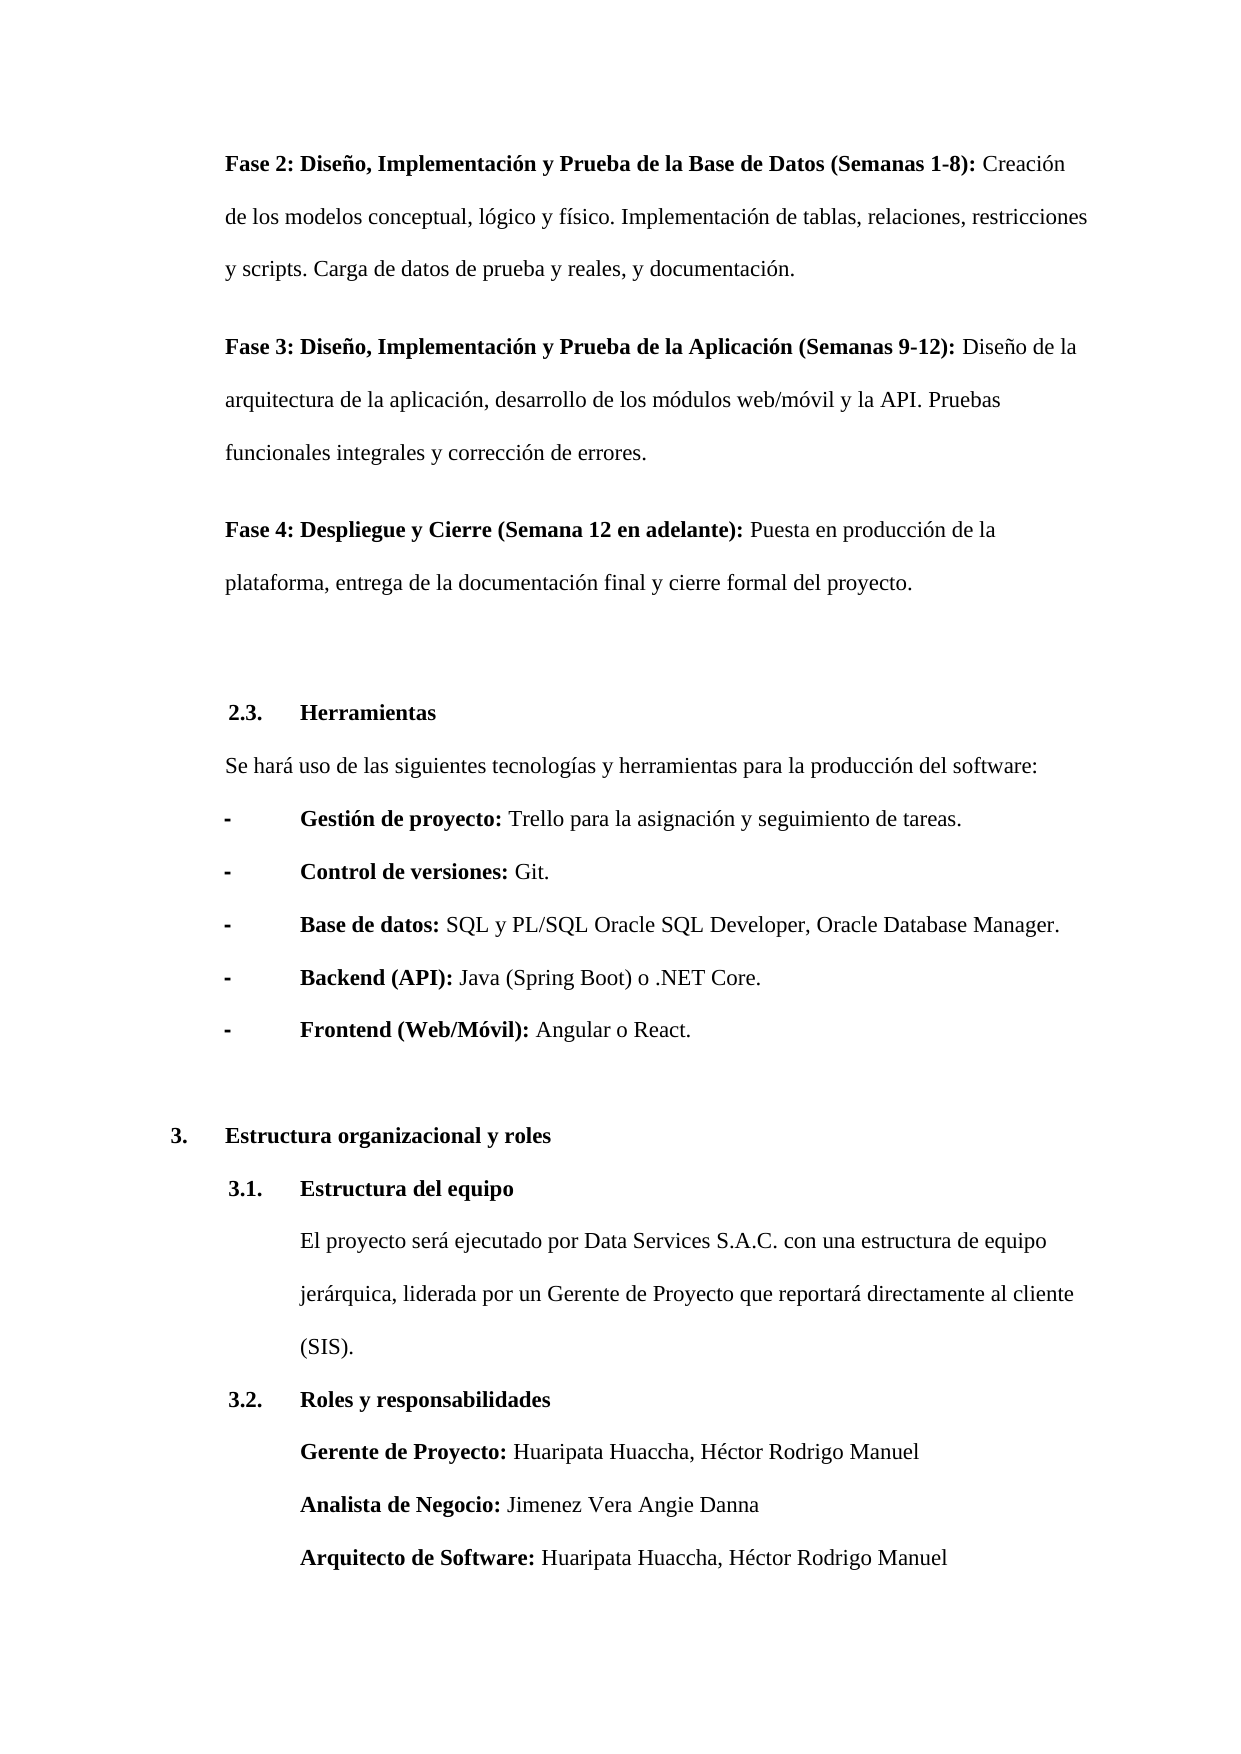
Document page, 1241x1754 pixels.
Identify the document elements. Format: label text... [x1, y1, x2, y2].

text Gerente de Proyecto: Huaripata Huaccha, Héctor Rodrigo Manuel [300, 1438, 1090, 1465]
list Estructura del equipo [262, 1175, 1090, 1201]
text Fase 4: Despliegue y Cierre (Semana 12 en adelante): Puesta en producción de la plataforma, entrega de la documentación final y cierre formal del proyecto. [225, 516, 1090, 595]
list Base de datos: SQL y PL/SQL Oracle SQL Developer, Oracle Database Manager. [224, 911, 1090, 937]
list Herramientas [262, 699, 1090, 726]
text Fase 2: Diseño, Implementación y Prueba de la Base de Datos (Semanas 1-8): Creación de los modelos conceptual, lógico y físico. Implementación de tablas, relaciones, restricciones y scripts. Carga de datos de prueba y reales, y documentación. [225, 150, 1090, 282]
list Roles y responsabilidades [262, 1386, 1090, 1412]
text Arquitecto de Software: Huaripata Huaccha, Héctor Rodrigo Manuel [300, 1544, 1090, 1570]
list Backend (API): Java (Spring Boot) o .NET Core. [224, 963, 1090, 990]
text Fase 3: Diseño, Implementación y Prueba de la Aplicación (Semanas 9-12): Diseño de la arquitectura de la aplicación, desarrollo de los módulos web/móvil y la API. Pruebas funcionales integrales y corrección de errores. [225, 333, 1090, 465]
list Gestión de proyecto: Trello para la asignación y seguimiento de tareas. [224, 805, 1090, 831]
list Frontend (Web/Móvil): Angular o React. [224, 1016, 1090, 1043]
text El proyecto será ejecutado por Data Services S.A.C. con una estructura de equipo jerárquica, liderada por un Gerente de Proyecto que reportará directamente al cliente (SIS). [300, 1227, 1090, 1359]
text Se hará uso de las siguientes tecnologías y herramientas para la producción del software: [224, 752, 1090, 778]
text Analista de Negocio: Jimenez Vera Angie Danna [300, 1491, 1090, 1517]
list Control de versiones: Git. [224, 858, 1090, 884]
list Estructura organizacional y roles [187, 1122, 1090, 1148]
